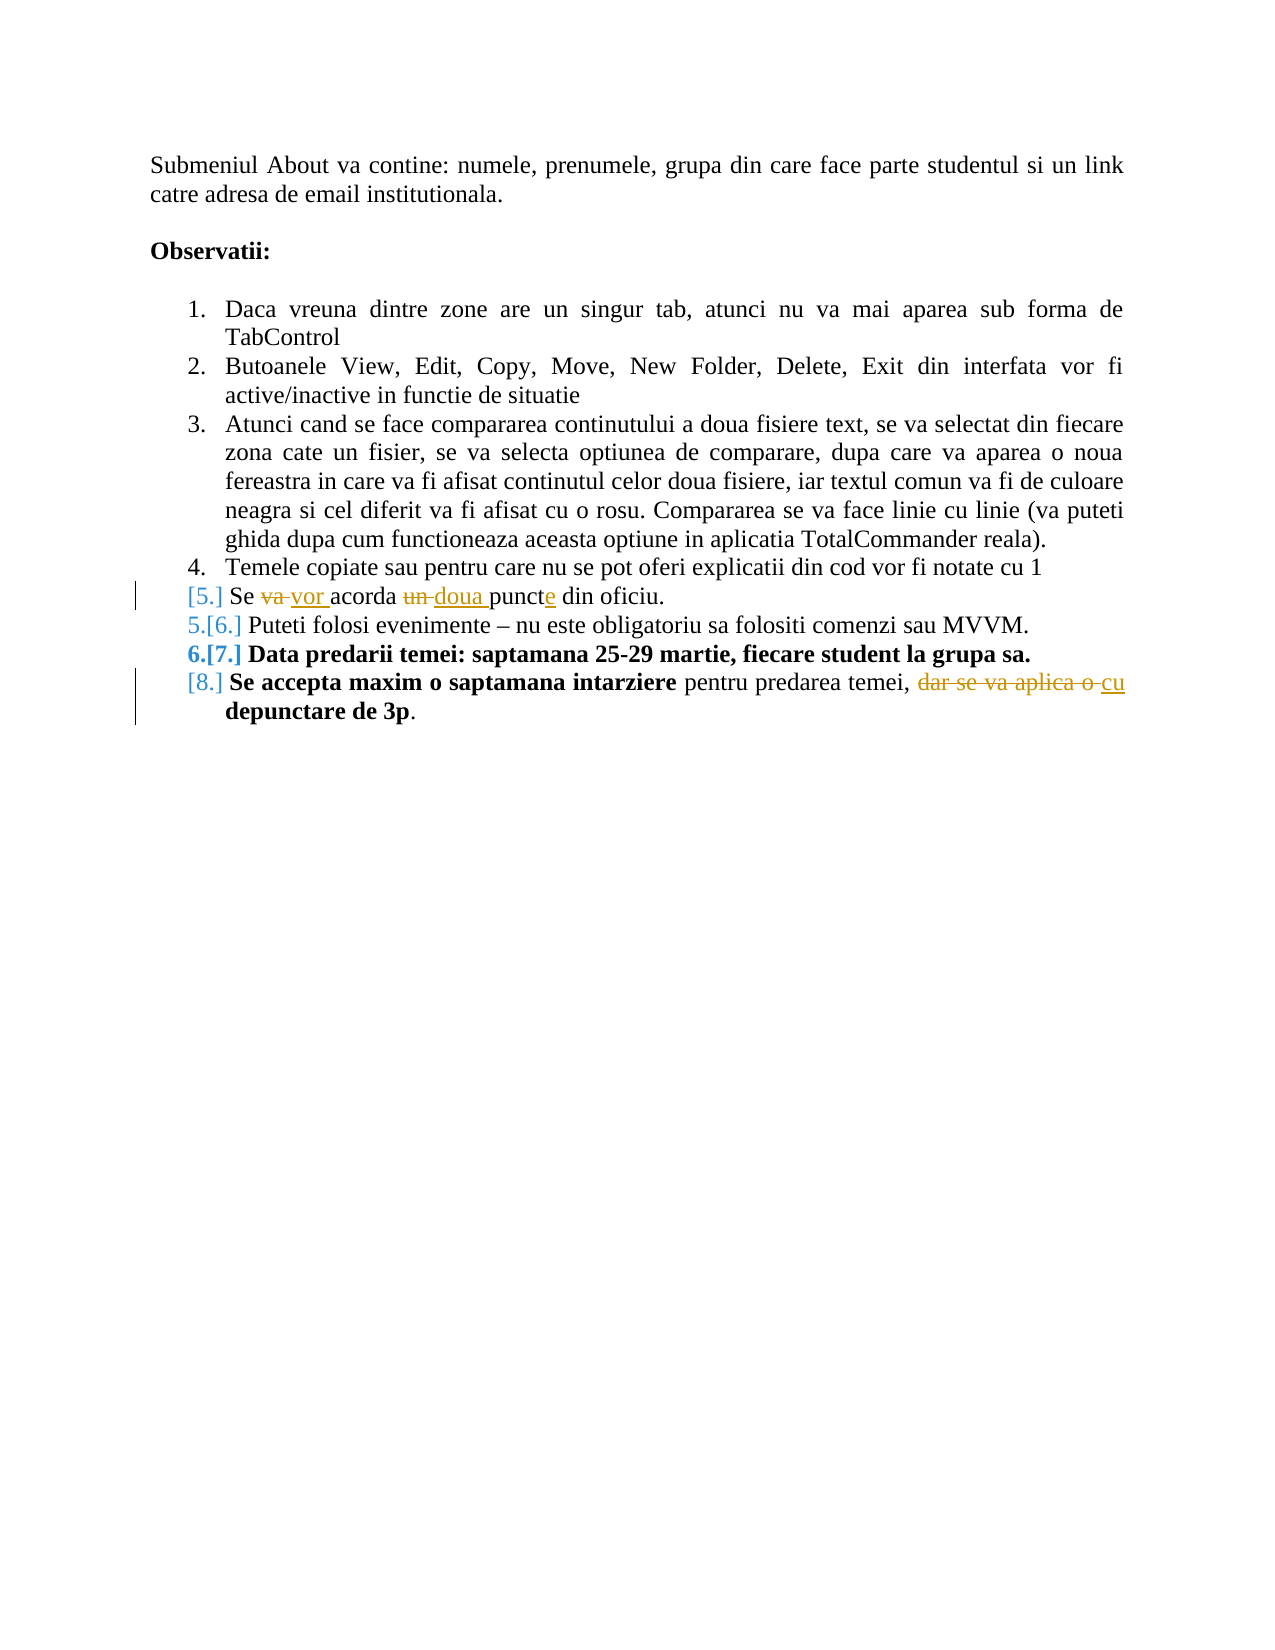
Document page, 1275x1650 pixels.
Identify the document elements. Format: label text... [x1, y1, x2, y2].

list Se accepta maxim o saptamana intarziere pentru predarea temei, depunctare de 3p. [187, 667, 1125, 725]
text Observatii: [150, 236, 1125, 265]
text Submeniul About va contine: numele, prenumele, grupa din care face parte studentul si un link catre adresa de email institutionala. [150, 150, 1125, 207]
list Se acorda punct din oficiu. [187, 581, 1125, 610]
list Temele copiate sau pentru care nu se pot oferi explicatii din cod vor fi notate cu 1 [187, 552, 1125, 581]
list Butoanele View, Edit, Copy, Move, New Folder, Delete, Exit din interfata vor fi active/inactive in functie de situatie [187, 351, 1125, 409]
list Atunci cand se face compararea continutului a doua fisiere text, se va selectat din fiecare zona cate un fisier, se va selecta optiunea de comparare, dupa care va aparea o noua fereastra in care va fi afisat continutul celor doua fisiere, iar textul comun va fi de culoare neagra si cel diferit va fi afisat cu o rosu. Compararea se va face linie cu linie (va puteti ghida dupa cum functioneaza aceasta optiune in aplicatia TotalCommander reala). [187, 409, 1125, 552]
list Puteti folosi evenimente – nu este obligatoriu sa folositi comenzi sau MVVM. [187, 610, 1125, 639]
list Daca vreuna dintre zone are un singur tab, atunci nu va mai aparea sub forma de TabControl [187, 294, 1125, 351]
list Data predarii temei: saptamana 25-29 martie, fiecare student la grupa sa. [187, 639, 1125, 667]
